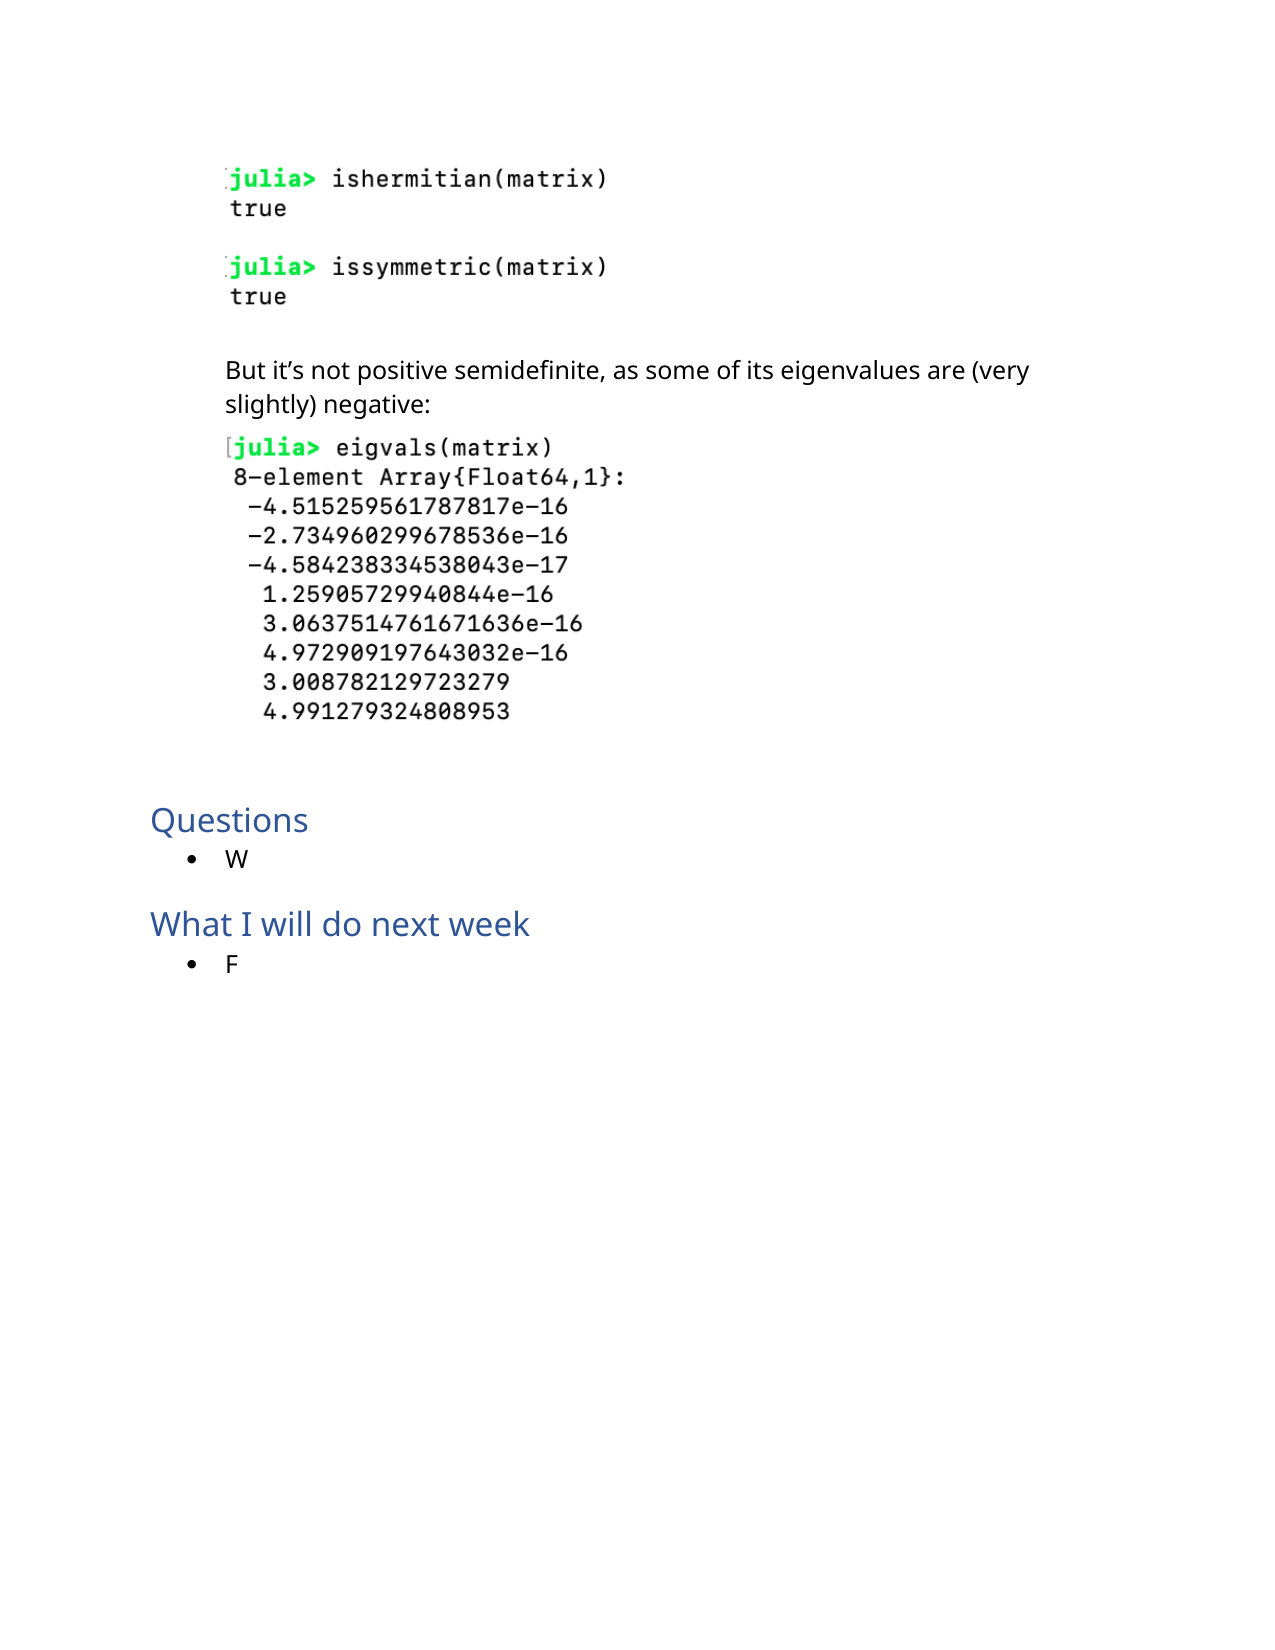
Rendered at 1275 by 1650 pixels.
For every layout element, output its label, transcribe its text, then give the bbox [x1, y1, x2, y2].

picture [225, 421, 642, 738]
subtitle Questions [150, 797, 1125, 842]
list W [187, 842, 1125, 876]
list But it’s not positive semidefinite, as some of its eigenvalues are (very slightly) negative: [225, 353, 1125, 421]
picture [225, 150, 625, 319]
list F [187, 947, 1125, 981]
subtitle What I will do next week [150, 901, 1125, 947]
